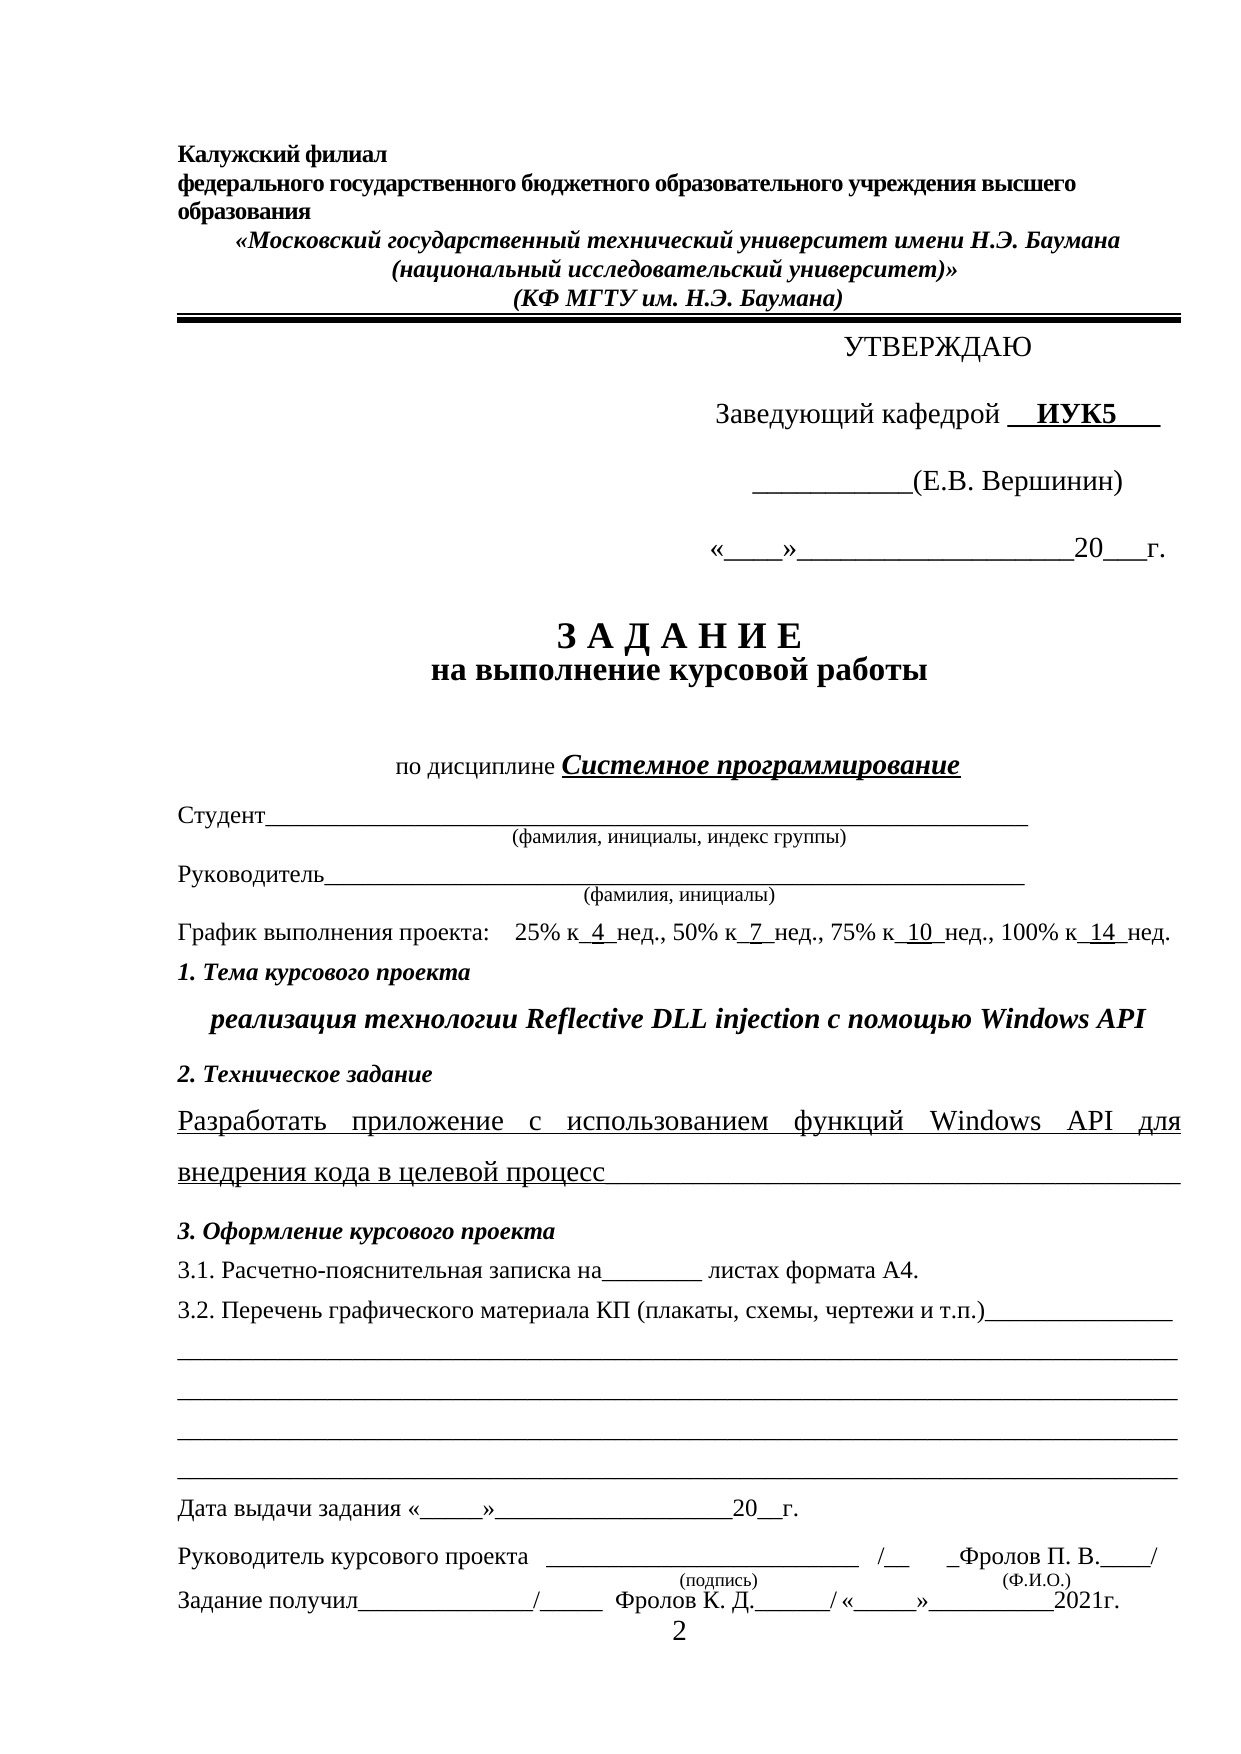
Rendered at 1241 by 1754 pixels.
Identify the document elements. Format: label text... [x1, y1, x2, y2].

text ________________________________________________________________________________ [177, 1379, 1181, 1402]
text 3. Оформление курсового проекта [177, 1221, 1181, 1244]
text ЗАДАНИЕ [177, 621, 1181, 656]
text (подпись) (Ф.И.О.) [679, 1569, 1181, 1590]
text реализация технологии Reflective DLL injection с помощью Windows API [177, 1002, 1181, 1035]
text ________________________________________________________________________________ [177, 1339, 1181, 1362]
text ________________________________________________________________________________ [177, 1458, 1181, 1481]
text «Московский государственный технический университет имени Н.Э. Баумана (национальный исследовательский университет)» (КФ МГТУ им. Н.Э. Баумана) [177, 225, 1181, 313]
text Разработать приложение с использованием функций Windows API для внедрения кода в целевой процесс______________________________________________ [177, 1134, 1181, 1183]
text Разработать приложение с использованием функций Windows API для внедрения кода в целевой процесс______________________________________________ [177, 1103, 1181, 1133]
text Руководитель курсового проекта _________________________ /__ _Фролов П. В.____/ [177, 1546, 1181, 1569]
text График выполнения проекта: 25% к_4_нед., 50% к_7_нед., 75% к_10_нед., 100% к_14_нед. [177, 922, 1181, 945]
text УТВЕРЖДАЮ [694, 329, 1181, 363]
text (фамилия, инициалы, индекс группы) [177, 828, 1181, 847]
text Дата выдачи задания «_____»___________________20__г. [177, 1498, 1181, 1521]
text 3.2. Перечень графического материала КП (плакаты, схемы, чертежи и т.п.)_______________ [177, 1300, 1181, 1323]
text 3.1. Расчетно-пояснительная записка на________ листах формата А4. [177, 1260, 1181, 1283]
title Калужский филиал федерального государственного бюджетного образовательного учреждения высшего образования [177, 139, 1181, 225]
text 2. Техническое задание [177, 1064, 1181, 1087]
text «____»___________________20___г. [694, 530, 1181, 564]
text Заведующий кафедрой __ИУК5___ [694, 396, 1181, 430]
text ________________________________________________________________________________ [177, 1419, 1181, 1442]
text по дисциплине Системное программирование [177, 753, 1181, 780]
text Руководитель________________________________________________________ [177, 864, 1181, 887]
text Задание получил______________/_____ Фролов К. Д.______/ «_____»__________2021г. [177, 1590, 1181, 1613]
text ___________(Е.В. Вершинин) [694, 463, 1181, 497]
text Студент_____________________________________________________________ [177, 805, 1181, 828]
text 1. Тема курсового проекта [177, 962, 1181, 985]
text на выполнение курсовой работы [177, 656, 1181, 686]
text (фамилия, инициалы) [177, 887, 1181, 906]
